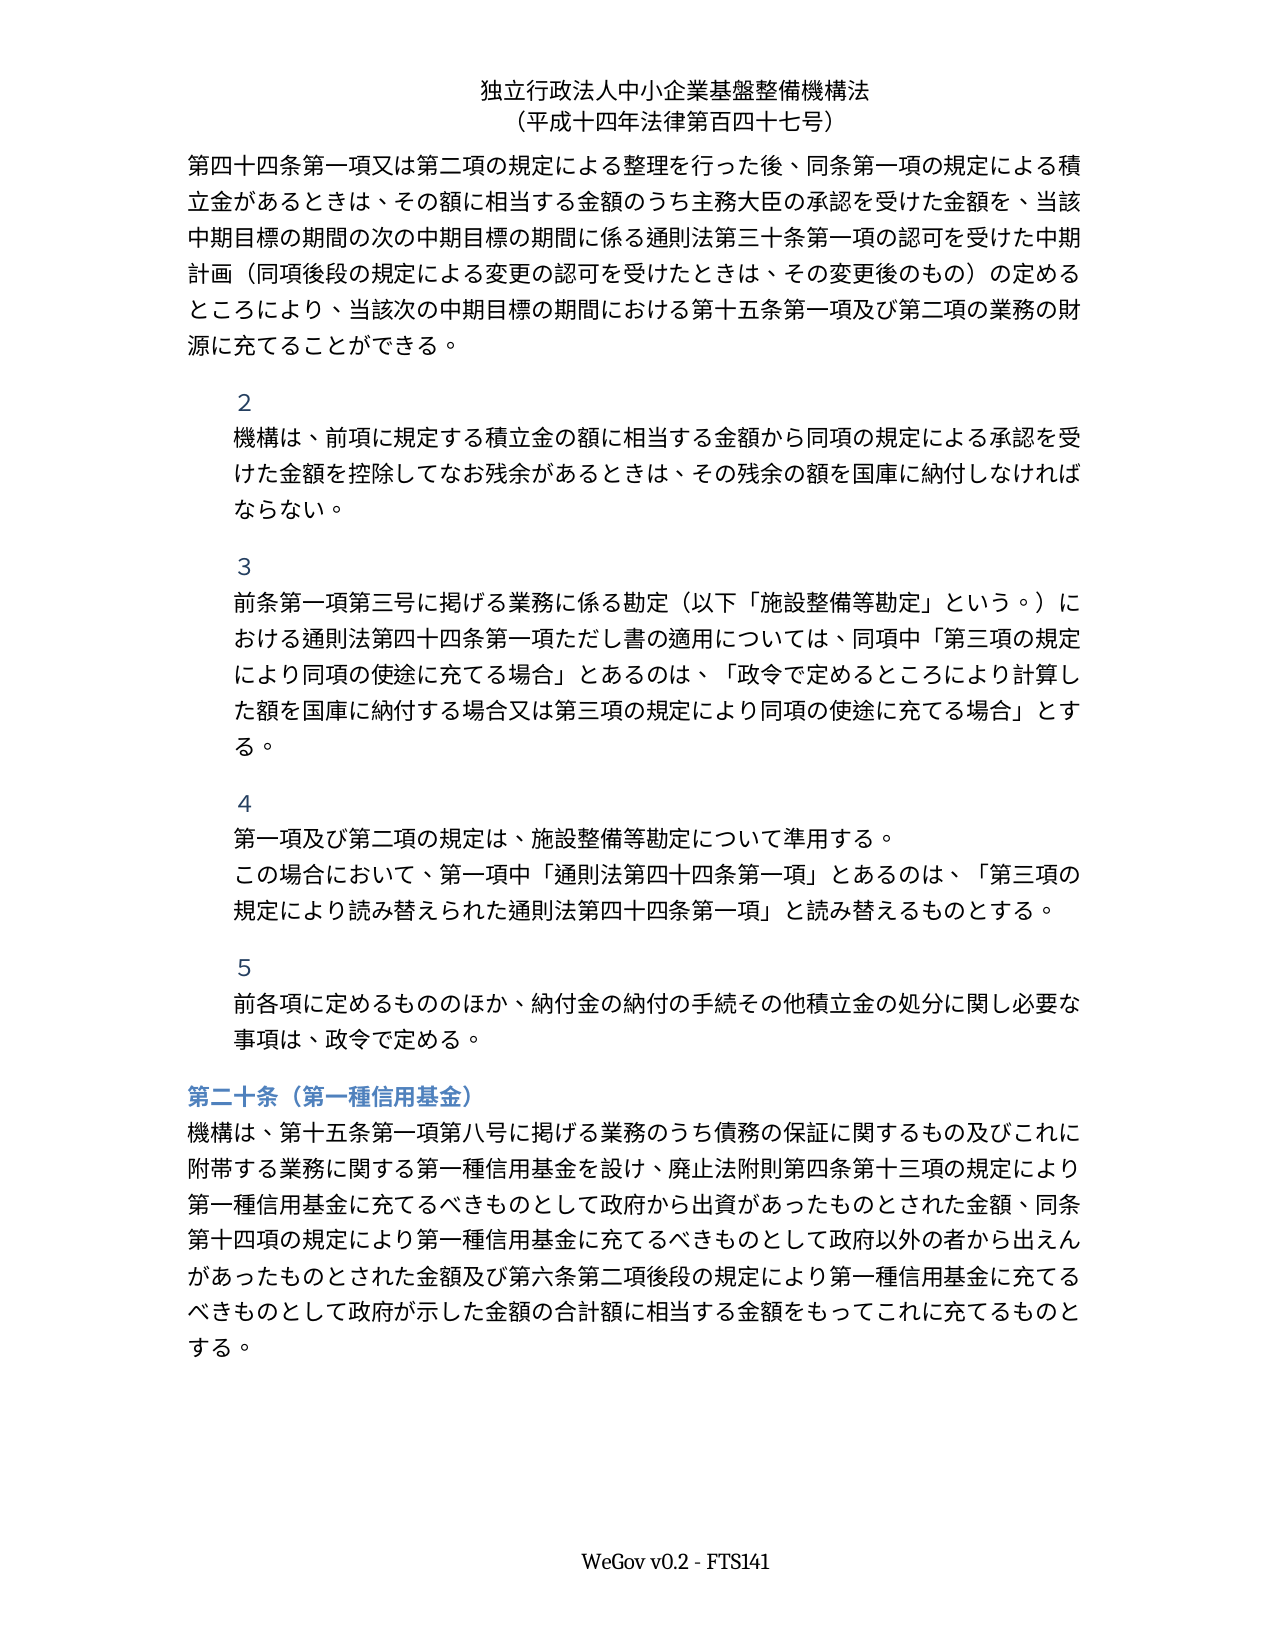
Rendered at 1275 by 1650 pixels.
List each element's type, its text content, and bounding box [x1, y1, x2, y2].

text 第一項及び第二項の規定は、施設整備等勘定について準用する。 この場合において、第一項中「通則法第四十四条第一項」とあるのは、「第三項の規定により読み替えられた通則法第四十四条第一項」と読み替えるものとする。 [233, 823, 1087, 927]
text 前各項に定めるもののほか、納付金の納付の手続その他積立金の処分に関し必要な事項は、政令で定める。 [233, 988, 1087, 1055]
subtitle ４ [233, 787, 1087, 819]
text 機構は、前項に規定する積立金の額に相当する金額から同項の規定による承認を受けた金額を控除してなお残余があるときは、その残余の額を国庫に納付しなければならない。 [233, 422, 1087, 526]
text 前条第一項第三号に掲げる業務に係る勘定（以下「施設整備等勘定」という。）における通則法第四十四条第一項ただし書の適用については、同項中「第三項の規定により同項の使途に充てる場合」とあるのは、「政令で定めるところにより計算した額を国庫に納付する場合又は第三項の規定により同項の使途に充てる場合」とする。 [233, 587, 1087, 762]
subtitle ３ [233, 551, 1087, 582]
subtitle 第二十条（第一種信用基金） [187, 1081, 1087, 1112]
subtitle ５ [233, 952, 1087, 983]
subtitle ２ [233, 386, 1087, 418]
